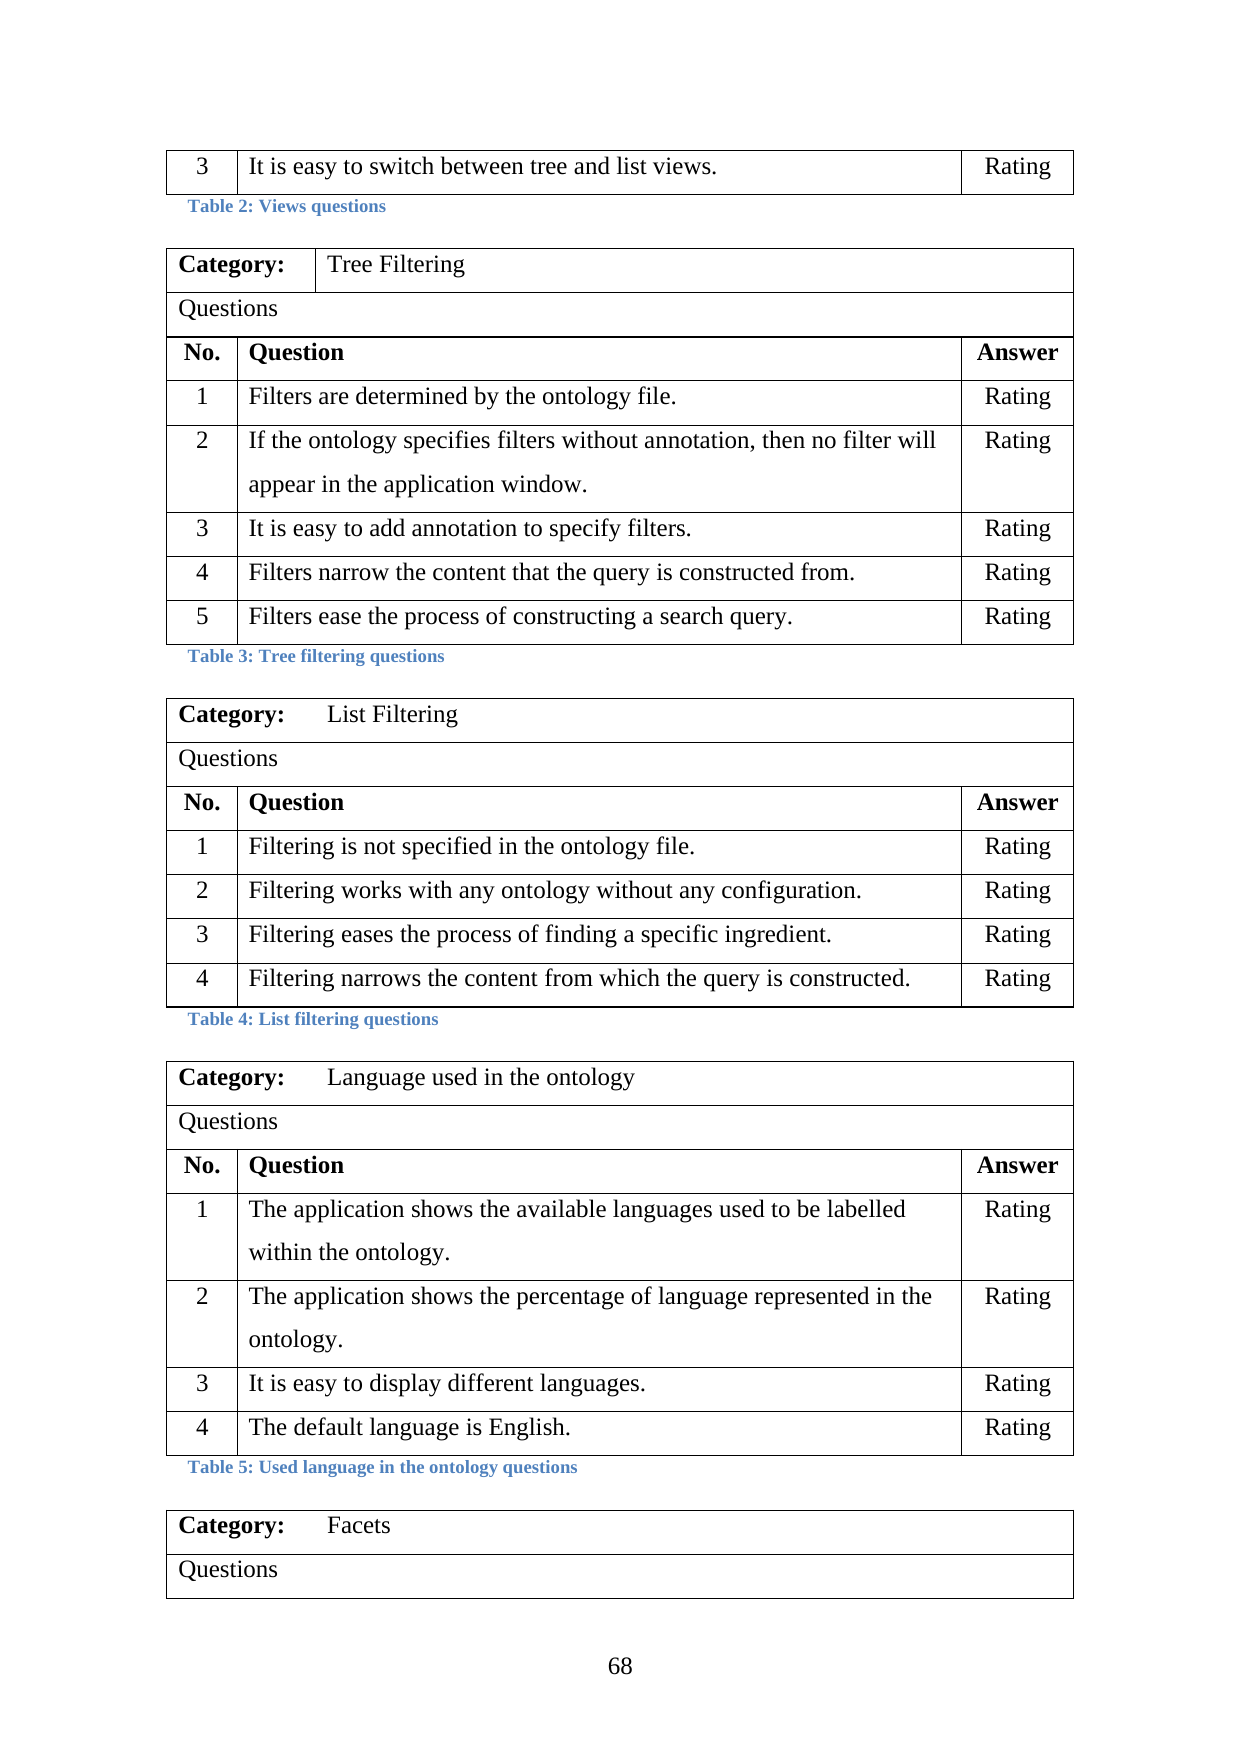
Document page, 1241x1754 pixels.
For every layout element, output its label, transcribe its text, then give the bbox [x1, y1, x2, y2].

table_cell Filtering narrows the content from which the query is constructed. [238, 964, 961, 1006]
table_cell Question [238, 787, 961, 830]
text Table 5: Used language in the ontology questions [187, 1456, 1053, 1478]
table_cell Questions [167, 293, 1073, 336]
table_cell Filters narrow the content that the query is constructed from. [238, 557, 961, 600]
table_cell Answer [962, 338, 1073, 380]
table_cell 1 [167, 381, 237, 424]
table_cell Rating [962, 1281, 1073, 1367]
table_cell Rating [962, 601, 1073, 644]
table_cell Filters are determined by the ontology file. [238, 381, 961, 424]
table_cell It is easy to add annotation to specify filters. [238, 513, 961, 556]
table_cell The application shows the percentage of language represented in the ontology. [238, 1281, 961, 1367]
text Table 4: List filtering questions [187, 1008, 1053, 1029]
table_cell Question [238, 338, 961, 380]
table_cell Questions [167, 743, 1073, 786]
table_cell Rating [962, 831, 1073, 874]
table_cell 1 [167, 831, 237, 874]
table_cell No. [167, 787, 237, 830]
table_cell Filtering is not specified in the ontology file. [238, 831, 961, 874]
table_header Facets [316, 1511, 1073, 1553]
table_cell Questions [167, 1555, 1073, 1598]
table_cell 4 [167, 964, 237, 1006]
table_cell No. [167, 338, 237, 380]
table_cell The default language is English. [238, 1412, 961, 1455]
table_cell Filtering eases the process of finding a specific ingredient. [238, 919, 961, 962]
table_header Tree Filtering [316, 249, 1073, 292]
table_cell It is easy to switch between tree and list views. [238, 151, 961, 194]
table_cell 3 [167, 919, 237, 962]
table_cell 2 [167, 1281, 237, 1367]
table_cell Rating [962, 557, 1073, 600]
text Table 2: Views questions [187, 195, 1053, 217]
table_cell No. [167, 1150, 237, 1193]
table_cell Question [238, 1150, 961, 1193]
table_cell 3 [167, 513, 237, 556]
table_cell Answer [962, 1150, 1073, 1193]
table_header List Filtering [316, 699, 1073, 742]
table_cell 3 [167, 1368, 237, 1411]
table_cell 2 [167, 426, 237, 512]
table_cell Rating [962, 381, 1073, 424]
table_header Category: [167, 699, 316, 742]
table_cell Rating [962, 1194, 1073, 1280]
table_cell 1 [167, 1194, 237, 1280]
table_cell The application shows the available languages used to be labelled within the ontology. [238, 1194, 961, 1280]
text Table 3: Tree filtering questions [187, 645, 1053, 666]
table_header Category: [167, 249, 315, 292]
table_cell Rating [962, 1368, 1073, 1411]
table_cell It is easy to display different languages. [238, 1368, 961, 1411]
table_cell Filtering works with any ontology without any configuration. [238, 875, 961, 918]
table_cell 4 [167, 557, 237, 600]
table_header Category: [167, 1062, 316, 1105]
table_cell Rating [962, 875, 1073, 918]
table_header Language used in the ontology [316, 1062, 1073, 1105]
table_cell 2 [167, 875, 237, 918]
table_cell 3 [167, 151, 237, 194]
table_cell 5 [167, 601, 237, 644]
table_header Category: [167, 1511, 316, 1553]
table_cell Rating [962, 151, 1073, 194]
table_cell Rating [962, 964, 1073, 1006]
table_cell Rating [962, 513, 1073, 556]
table_cell Rating [962, 1412, 1073, 1455]
table_cell Filters ease the process of constructing a search query. [238, 601, 961, 644]
table_cell Answer [962, 787, 1073, 830]
table_cell If the ontology specifies filters without annotation, then no filter will appear in the application window. [238, 426, 961, 512]
table_cell Questions [167, 1106, 1073, 1149]
table_cell 4 [167, 1412, 237, 1455]
table_cell Rating [962, 426, 1073, 512]
table_cell Rating [962, 919, 1073, 962]
